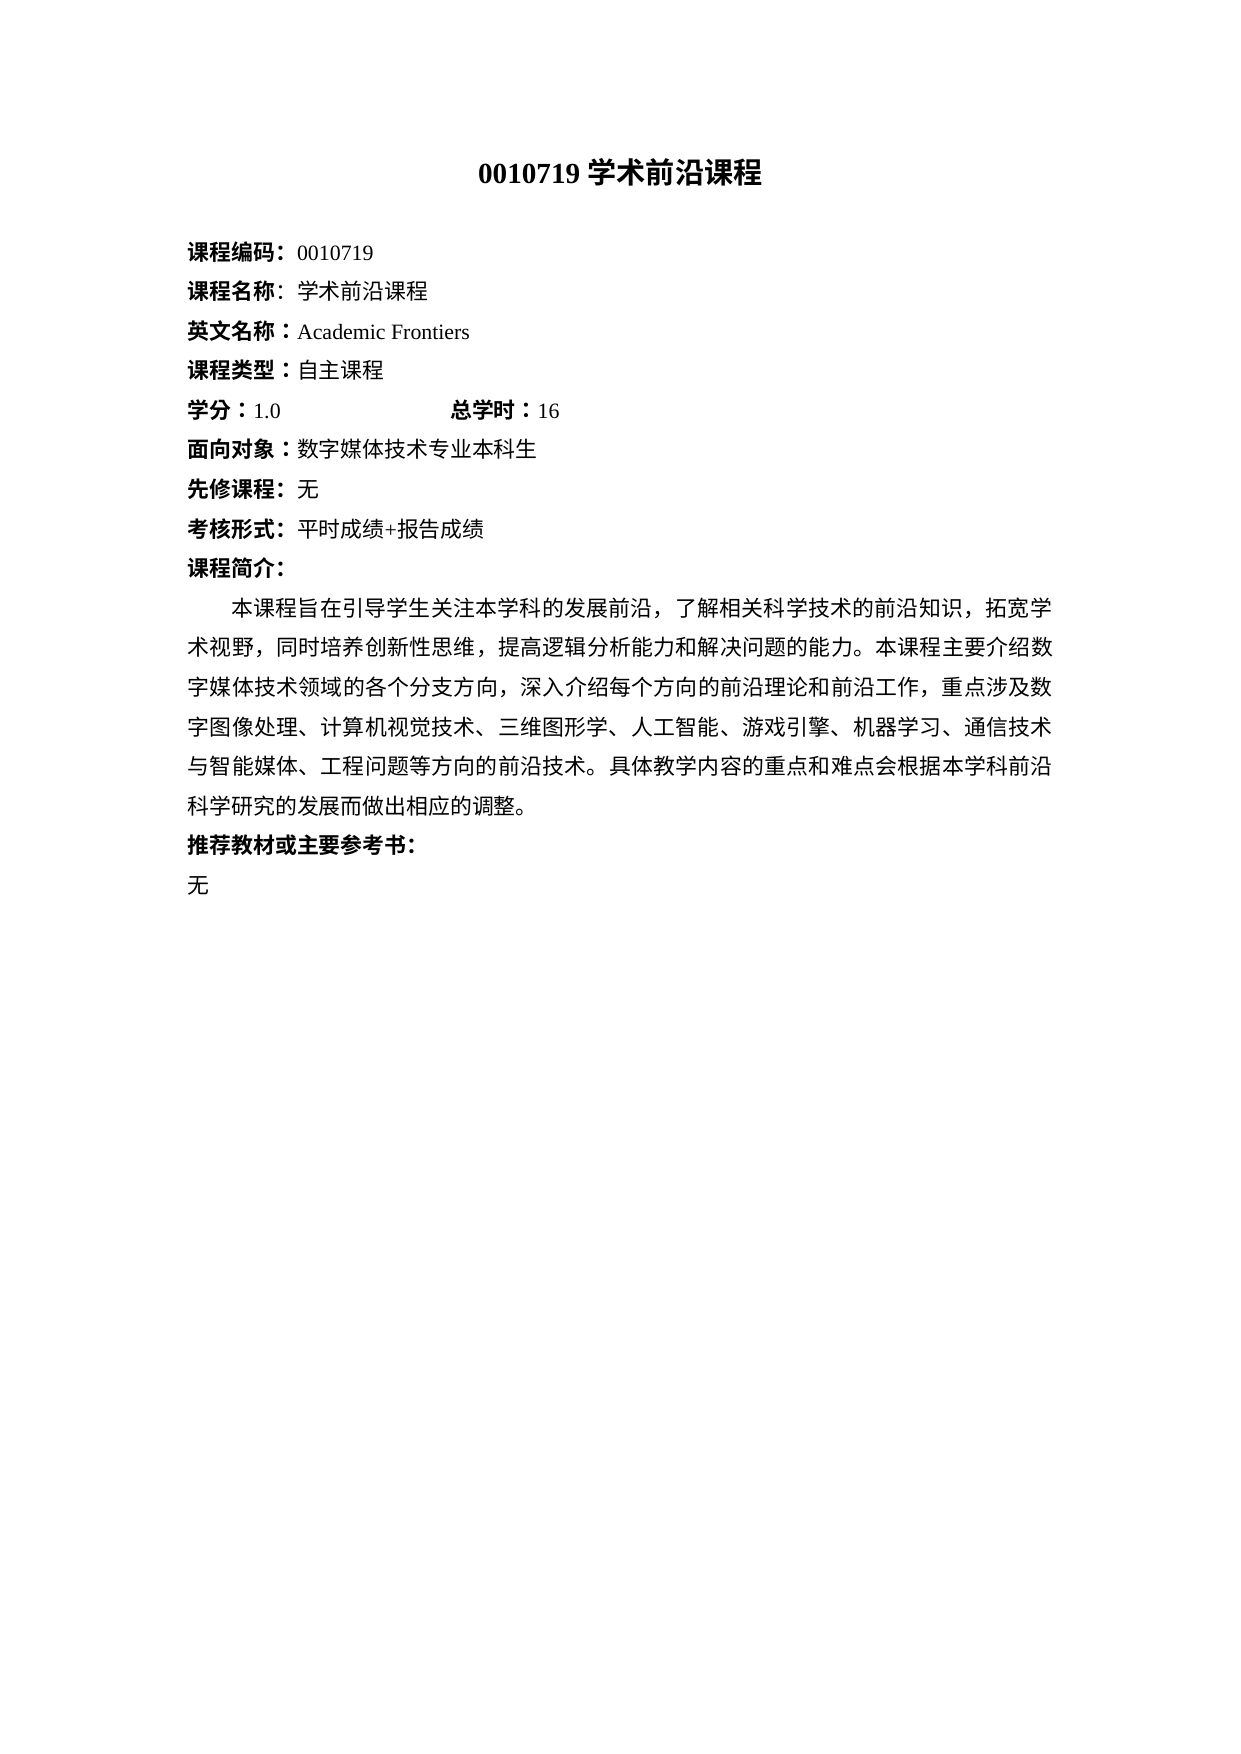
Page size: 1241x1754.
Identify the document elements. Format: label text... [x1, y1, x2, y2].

text 学分：1.0 总学时：16 [187, 393, 1053, 424]
text 本课程旨在引导学生关注本学科的发展前沿，了解相关科学技术的前沿知识，拓宽学术视野，同时培养创新性思维，提高逻辑分析能力和解决问题的能力。本课程主要介绍数字媒体技术领域的各个分支方向，深入介绍每个方向的前沿理论和前沿工作，重点涉及数字图像处理、计算机视觉技术、三维图形学、人工智能、游戏引擎、机器学习、通信技术与智能媒体、工程问题等方向的前沿技术。具体教学内容的重点和难点会根据本学科前沿科学研究的发展而做出相应的调整。 [187, 591, 1053, 820]
text 课程编码：0010719 [187, 234, 1053, 266]
title 0010719 学术前沿课程 [187, 150, 1053, 192]
text 面向对象：数字媒体技术专业本科生 [187, 432, 1053, 464]
text 英文名称：Academic Frontiers [187, 314, 1053, 345]
text 推荐教材或主要参考书： [187, 828, 1053, 860]
text 无 [187, 868, 1053, 899]
text 课程简介： [187, 551, 1053, 583]
text 课程名称：学术前沿课程 [187, 274, 1053, 306]
text 先修课程：无 [187, 472, 1053, 504]
text 课程类型：自主课程 [187, 353, 1053, 385]
text 考核形式：平时成绩+报告成绩 [187, 512, 1053, 543]
